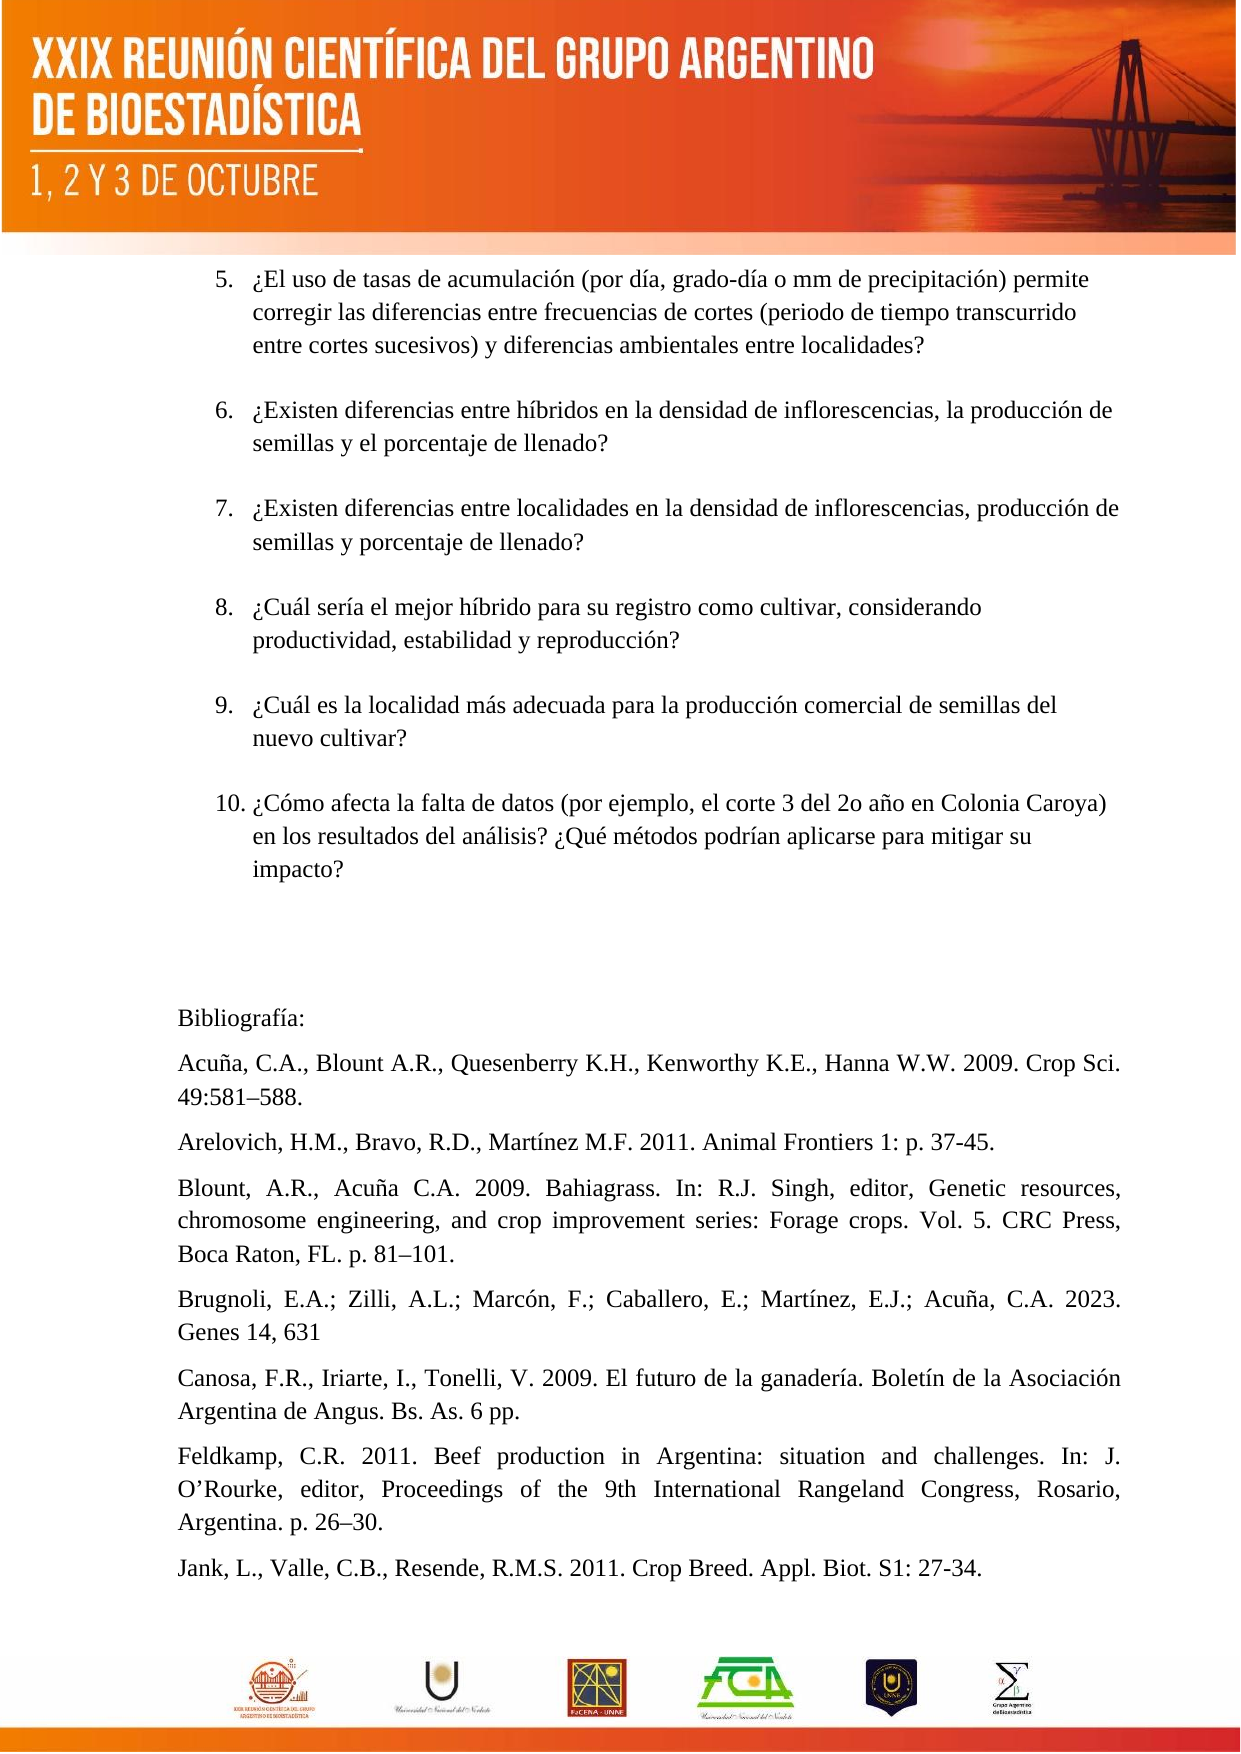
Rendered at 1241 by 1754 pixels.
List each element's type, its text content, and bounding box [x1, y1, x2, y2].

text Bibliografía: [177, 1003, 1122, 1032]
picture [0, 1656, 1241, 1752]
text Arelovich, H.M., Bravo, R.D., Martínez M.F. 2011. Animal Frontiers 1: p. 37-45. [177, 1127, 1122, 1156]
list ¿Cómo afecta la falta de datos (por ejemplo, el corte 3 del 2o año en Colonia Caroya) en los resultados del análisis? ¿Qué métodos podrían aplicarse para mitigar su impacto? [215, 788, 1122, 883]
list ¿El uso de tasas de acumulación (por día, grado-día o mm de precipitación) permite corregir las diferencias entre frecuencias de cortes (periodo de tiempo transcurrido entre cortes sucesivos) y diferencias ambientales entre localidades? [215, 264, 1122, 391]
list ¿Existen diferencias entre híbridos en la densidad de inflorescencias, la producción de semillas y el porcentaje de llenado? [215, 395, 1122, 489]
text Brugnoli, E.A.; Zilli, A.L.; Marcón, F.; Caballero, E.; Martínez, E.J.; Acuña, C.A. 2023. Genes 14, 631 [177, 1284, 1122, 1346]
list ¿Existen diferencias entre localidades en la densidad de inflorescencias, producción de semillas y porcentaje de llenado? [215, 493, 1122, 587]
list ¿Cuál sería el mejor híbrido para su registro como cultivar, considerando productividad, estabilidad y reproducción? [215, 592, 1122, 686]
text Canosa, F.R., Iriarte, I., Tonelli, V. 2009. El futuro de la ganadería. Boletín de la Asociación Argentina de Angus. Bs. As. 6 pp. [177, 1363, 1122, 1424]
text Blount, A.R., Acuña C.A. 2009. Bahiagrass. In: R.J. Singh, editor, Genetic resources, chromosome engineering, and crop improvement series: Forage crops. Vol. 5. CRC Press, Boca Raton, FL. p. 81–101. [177, 1173, 1122, 1267]
text Jank, L., Valle, C.B., Resende, R.M.S. 2011. Crop Breed. Appl. Biot. S1: 27-34. [177, 1553, 1122, 1582]
text Acuña, C.A., Blount A.R., Quesenberry K.H., Kenworthy K.E., Hanna W.W. 2009. Crop Sci. 49:581–588. [177, 1048, 1122, 1110]
list ¿Cuál es la localidad más adecuada para la producción comercial de semillas del nuevo cultivar? [215, 690, 1122, 784]
text Feldkamp, C.R. 2011. Beef production in Argentina: situation and challenges. In: J. O’Rourke, editor, Proceedings of the 9th International Rangeland Congress, Rosario, Argentina. p. 26–30. [177, 1441, 1122, 1536]
picture [1, 0, 1236, 255]
